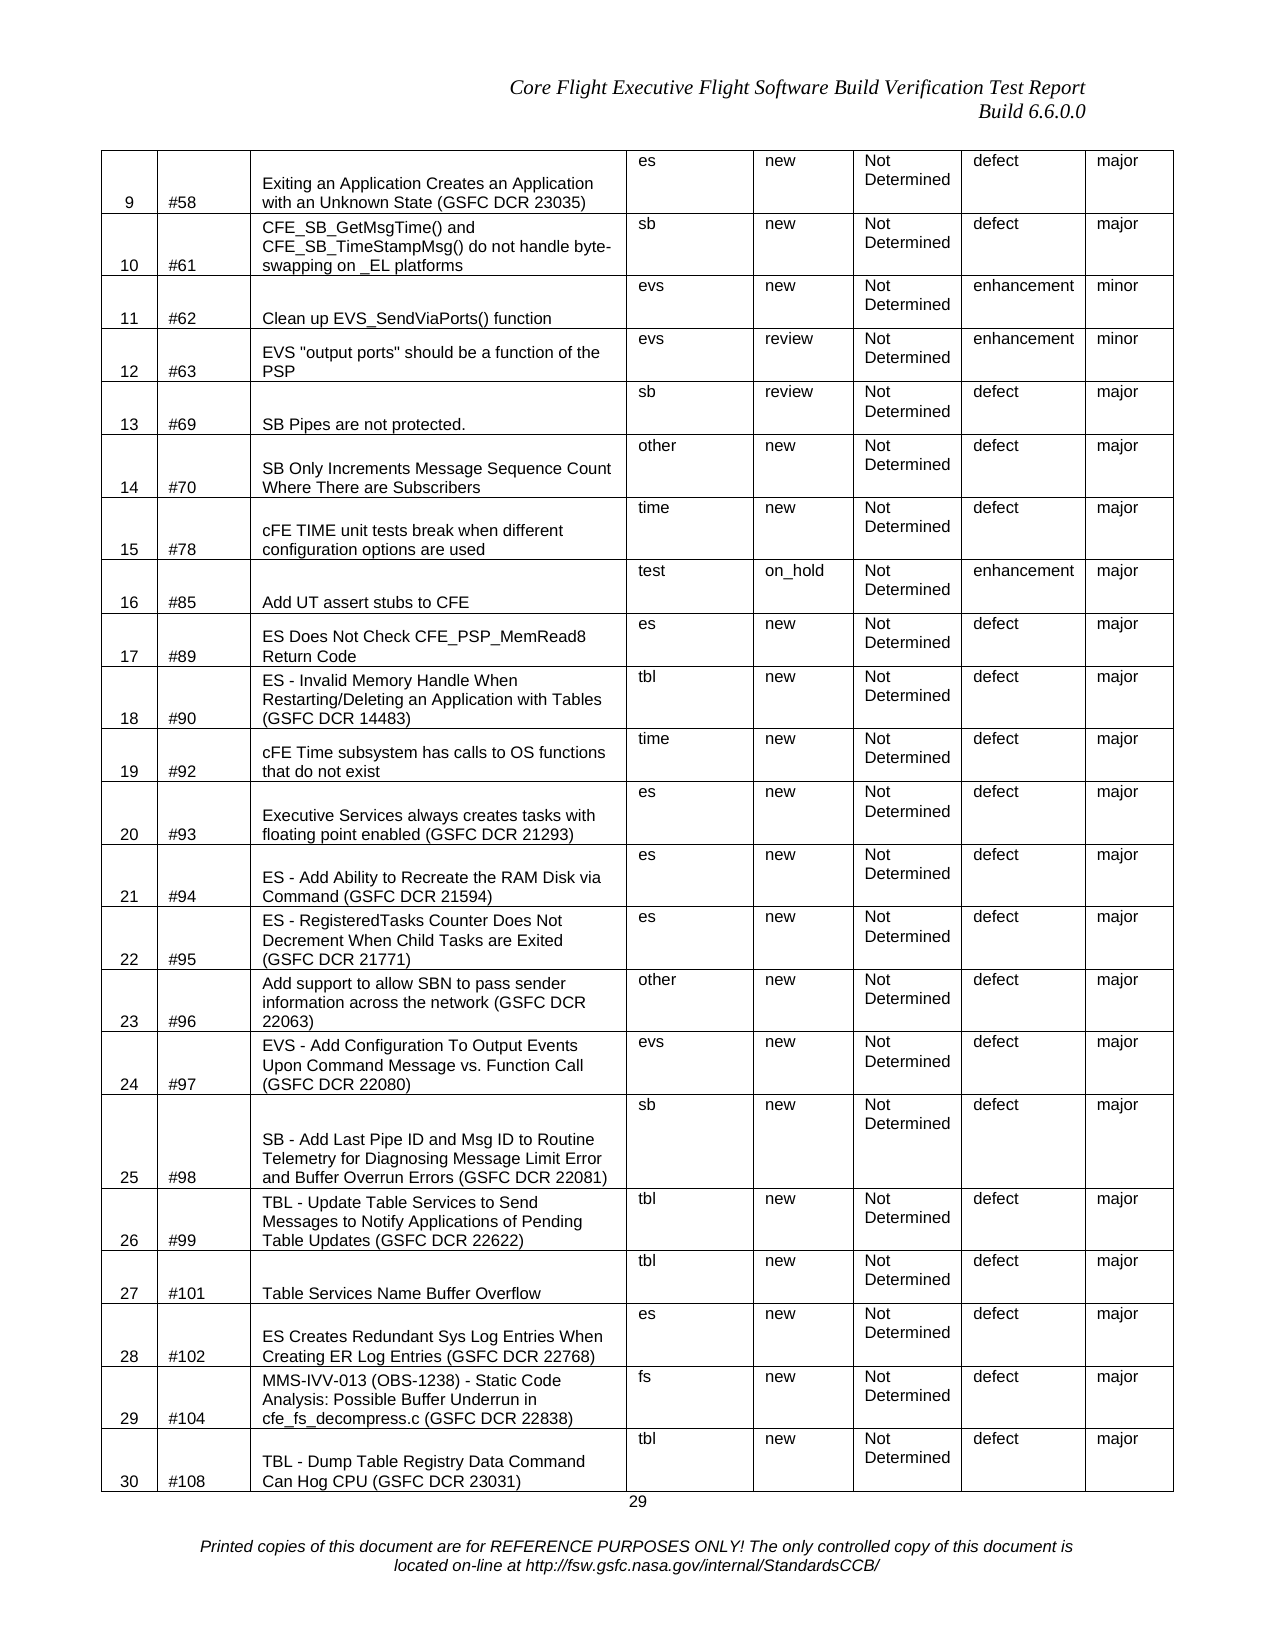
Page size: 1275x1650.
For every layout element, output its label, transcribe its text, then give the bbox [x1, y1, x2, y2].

table_cell 9 [102, 151, 157, 212]
table_cell es [627, 907, 753, 969]
table_cell TBL - Dump Table Registry Data Command Can Hog CPU (GSFC DCR 23031) [251, 1429, 626, 1491]
table_cell Not Determined [854, 1032, 961, 1094]
table_cell major [1086, 560, 1173, 612]
table_cell defect [962, 1367, 1085, 1428]
table_cell Not Determined [854, 214, 961, 275]
table_cell 16 [102, 560, 157, 612]
table_cell SB Pipes are not protected. [251, 382, 626, 434]
table_cell #97 [158, 1032, 250, 1094]
table_cell Not Determined [854, 329, 961, 381]
table_cell #78 [158, 498, 250, 559]
table_cell Not Determined [854, 1429, 961, 1491]
table_cell Clean up EVS_SendViaPorts() function [251, 276, 626, 328]
table_cell tbl [627, 1429, 753, 1491]
table_cell Not Determined [854, 151, 961, 212]
table_cell defect [962, 151, 1085, 212]
table_cell SB - Add Last Pipe ID and Msg ID to Routine Telemetry for Diagnosing Message Limit Error and Buffer Overrun Errors (GSFC DCR 22081) [251, 1095, 626, 1187]
table_cell new [754, 970, 853, 1031]
table_cell new [754, 1095, 853, 1187]
table_cell es [627, 614, 753, 666]
table_cell #98 [158, 1095, 250, 1187]
table_cell 28 [102, 1304, 157, 1366]
table_cell defect [962, 614, 1085, 666]
table_cell enhancement [962, 329, 1085, 381]
table_cell 14 [102, 435, 157, 497]
table_cell EVS - Add Configuration To Output Events Upon Command Message vs. Function Call (GSFC DCR 22080) [251, 1032, 626, 1094]
table_cell major [1086, 667, 1173, 728]
table_cell new [754, 435, 853, 497]
table_cell new [754, 729, 853, 781]
table_cell new [754, 1429, 853, 1491]
table_cell Not Determined [854, 498, 961, 559]
table_cell new [754, 214, 853, 275]
table_cell major [1086, 1251, 1173, 1303]
table_cell major [1086, 382, 1173, 434]
table_cell ES - Add Ability to Recreate the RAM Disk via Command (GSFC DCR 21594) [251, 845, 626, 906]
table_cell #92 [158, 729, 250, 781]
table_cell Not Determined [854, 560, 961, 612]
table_cell Not Determined [854, 667, 961, 728]
table_cell enhancement [962, 560, 1085, 612]
table_cell #96 [158, 970, 250, 1031]
table_cell Not Determined [854, 782, 961, 844]
table_cell tbl [627, 1189, 753, 1250]
table_cell Not Determined [854, 845, 961, 906]
table_cell time [627, 729, 753, 781]
table_cell major [1086, 970, 1173, 1031]
table_cell Not Determined [854, 276, 961, 328]
table_cell Add UT assert stubs to CFE [251, 560, 626, 612]
table_cell #69 [158, 382, 250, 434]
table_cell major [1086, 729, 1173, 781]
table_cell #108 [158, 1429, 250, 1491]
table_cell major [1086, 1367, 1173, 1428]
table_cell Not Determined [854, 1189, 961, 1250]
table_cell ES Does Not Check CFE_PSP_MemRead8 Return Code [251, 614, 626, 666]
table_cell Not Determined [854, 1251, 961, 1303]
table_cell tbl [627, 1251, 753, 1303]
table_cell 12 [102, 329, 157, 381]
table_cell ES - RegisteredTasks Counter Does Not Decrement When Child Tasks are Exited (GSFC DCR 21771) [251, 907, 626, 969]
table_cell #95 [158, 907, 250, 969]
table_cell 11 [102, 276, 157, 328]
table_cell new [754, 1251, 853, 1303]
table_cell Table Services Name Buffer Overflow [251, 1251, 626, 1303]
table_cell MMS-IVV-013 (OBS-1238) - Static Code Analysis: Possible Buffer Underrun in cfe_fs_decompress.c (GSFC DCR 22838) [251, 1367, 626, 1428]
table_cell 21 [102, 845, 157, 906]
table_cell major [1086, 1429, 1173, 1491]
table_cell minor [1086, 329, 1173, 381]
table_cell 27 [102, 1251, 157, 1303]
table_cell es [627, 151, 753, 212]
table_cell major [1086, 614, 1173, 666]
table_cell major [1086, 435, 1173, 497]
table_cell defect [962, 907, 1085, 969]
table_cell CFE_SB_GetMsgTime() and CFE_SB_TimeStampMsg() do not handle byte-swapping on _EL platforms [251, 214, 626, 275]
table_cell defect [962, 845, 1085, 906]
table_cell defect [962, 1032, 1085, 1094]
table_cell enhancement [962, 276, 1085, 328]
table_cell Not Determined [854, 382, 961, 434]
table_cell es [627, 845, 753, 906]
table_cell 24 [102, 1032, 157, 1094]
table_cell 22 [102, 907, 157, 969]
table_cell EVS "output ports" should be a function of the PSP [251, 329, 626, 381]
table_cell new [754, 1367, 853, 1428]
table_cell new [754, 1189, 853, 1250]
table_cell #94 [158, 845, 250, 906]
table_cell fs [627, 1367, 753, 1428]
table_cell #102 [158, 1304, 250, 1366]
table_cell evs [627, 1032, 753, 1094]
table_cell #63 [158, 329, 250, 381]
table_cell 17 [102, 614, 157, 666]
table_cell 15 [102, 498, 157, 559]
table_cell ES Creates Redundant Sys Log Entries When Creating ER Log Entries (GSFC DCR 22768) [251, 1304, 626, 1366]
table_cell new [754, 276, 853, 328]
table_cell Executive Services always creates tasks with floating point enabled (GSFC DCR 21293) [251, 782, 626, 844]
table_cell new [754, 782, 853, 844]
table_cell Not Determined [854, 614, 961, 666]
table_cell new [754, 1032, 853, 1094]
table_cell major [1086, 1095, 1173, 1187]
table_cell major [1086, 214, 1173, 275]
table_cell 25 [102, 1095, 157, 1187]
table_cell major [1086, 907, 1173, 969]
table_cell new [754, 614, 853, 666]
table_cell Not Determined [854, 970, 961, 1031]
table_cell Not Determined [854, 1095, 961, 1187]
table_cell new [754, 907, 853, 969]
table_cell 20 [102, 782, 157, 844]
table_cell es [627, 1304, 753, 1366]
table_cell Exiting an Application Creates an Application with an Unknown State (GSFC DCR 23035) [251, 151, 626, 212]
table_cell major [1086, 151, 1173, 212]
table_cell #62 [158, 276, 250, 328]
table_cell es [627, 782, 753, 844]
table_cell cFE Time subsystem has calls to OS functions that do not exist [251, 729, 626, 781]
table_cell 10 [102, 214, 157, 275]
table_cell 30 [102, 1429, 157, 1491]
table_cell defect [962, 1429, 1085, 1491]
table_cell #93 [158, 782, 250, 844]
table_cell sb [627, 1095, 753, 1187]
table_cell major [1086, 1189, 1173, 1250]
table_cell Not Determined [854, 435, 961, 497]
table_cell Not Determined [854, 729, 961, 781]
table_cell defect [962, 1251, 1085, 1303]
table_cell #101 [158, 1251, 250, 1303]
table_cell 23 [102, 970, 157, 1031]
table_cell evs [627, 276, 753, 328]
table_cell new [754, 151, 853, 212]
table_cell new [754, 1304, 853, 1366]
table_cell defect [962, 1304, 1085, 1366]
table_cell defect [962, 1189, 1085, 1250]
table_cell 18 [102, 667, 157, 728]
table_cell defect [962, 1095, 1085, 1187]
table_cell 26 [102, 1189, 157, 1250]
table_cell defect [962, 782, 1085, 844]
table_cell Add support to allow SBN to pass sender information across the network (GSFC DCR 22063) [251, 970, 626, 1031]
table_cell Not Determined [854, 907, 961, 969]
table_cell 13 [102, 382, 157, 434]
table_cell TBL - Update Table Services to Send Messages to Notify Applications of Pending Table Updates (GSFC DCR 22622) [251, 1189, 626, 1250]
table_cell evs [627, 329, 753, 381]
table_cell major [1086, 782, 1173, 844]
table_cell Not Determined [854, 1304, 961, 1366]
table_cell #70 [158, 435, 250, 497]
table_cell defect [962, 214, 1085, 275]
table_cell 19 [102, 729, 157, 781]
table_cell #99 [158, 1189, 250, 1250]
table_cell review [754, 382, 853, 434]
table_cell test [627, 560, 753, 612]
table_cell SB Only Increments Message Sequence Count Where There are Subscribers [251, 435, 626, 497]
table_cell new [754, 498, 853, 559]
table_cell major [1086, 845, 1173, 906]
table_cell other [627, 435, 753, 497]
table_cell 29 [102, 1367, 157, 1428]
table_cell defect [962, 498, 1085, 559]
table_cell defect [962, 729, 1085, 781]
table_cell ES - Invalid Memory Handle When Restarting/Deleting an Application with Tables (GSFC DCR 14483) [251, 667, 626, 728]
table_cell major [1086, 1032, 1173, 1094]
table_cell review [754, 329, 853, 381]
table_cell on_hold [754, 560, 853, 612]
table_cell #85 [158, 560, 250, 612]
table_cell minor [1086, 276, 1173, 328]
table_cell #61 [158, 214, 250, 275]
table_cell #89 [158, 614, 250, 666]
table_cell defect [962, 382, 1085, 434]
table_cell sb [627, 214, 753, 275]
table_cell defect [962, 970, 1085, 1031]
table_cell major [1086, 1304, 1173, 1366]
table_cell other [627, 970, 753, 1031]
table_cell #58 [158, 151, 250, 212]
table_cell time [627, 498, 753, 559]
table_cell new [754, 667, 853, 728]
table_cell new [754, 845, 853, 906]
table_cell defect [962, 667, 1085, 728]
table_cell Not Determined [854, 1367, 961, 1428]
table_cell #104 [158, 1367, 250, 1428]
table_cell sb [627, 382, 753, 434]
table_cell tbl [627, 667, 753, 728]
table_cell cFE TIME unit tests break when different configuration options are used [251, 498, 626, 559]
table_cell #90 [158, 667, 250, 728]
table_cell defect [962, 435, 1085, 497]
table_cell major [1086, 498, 1173, 559]
